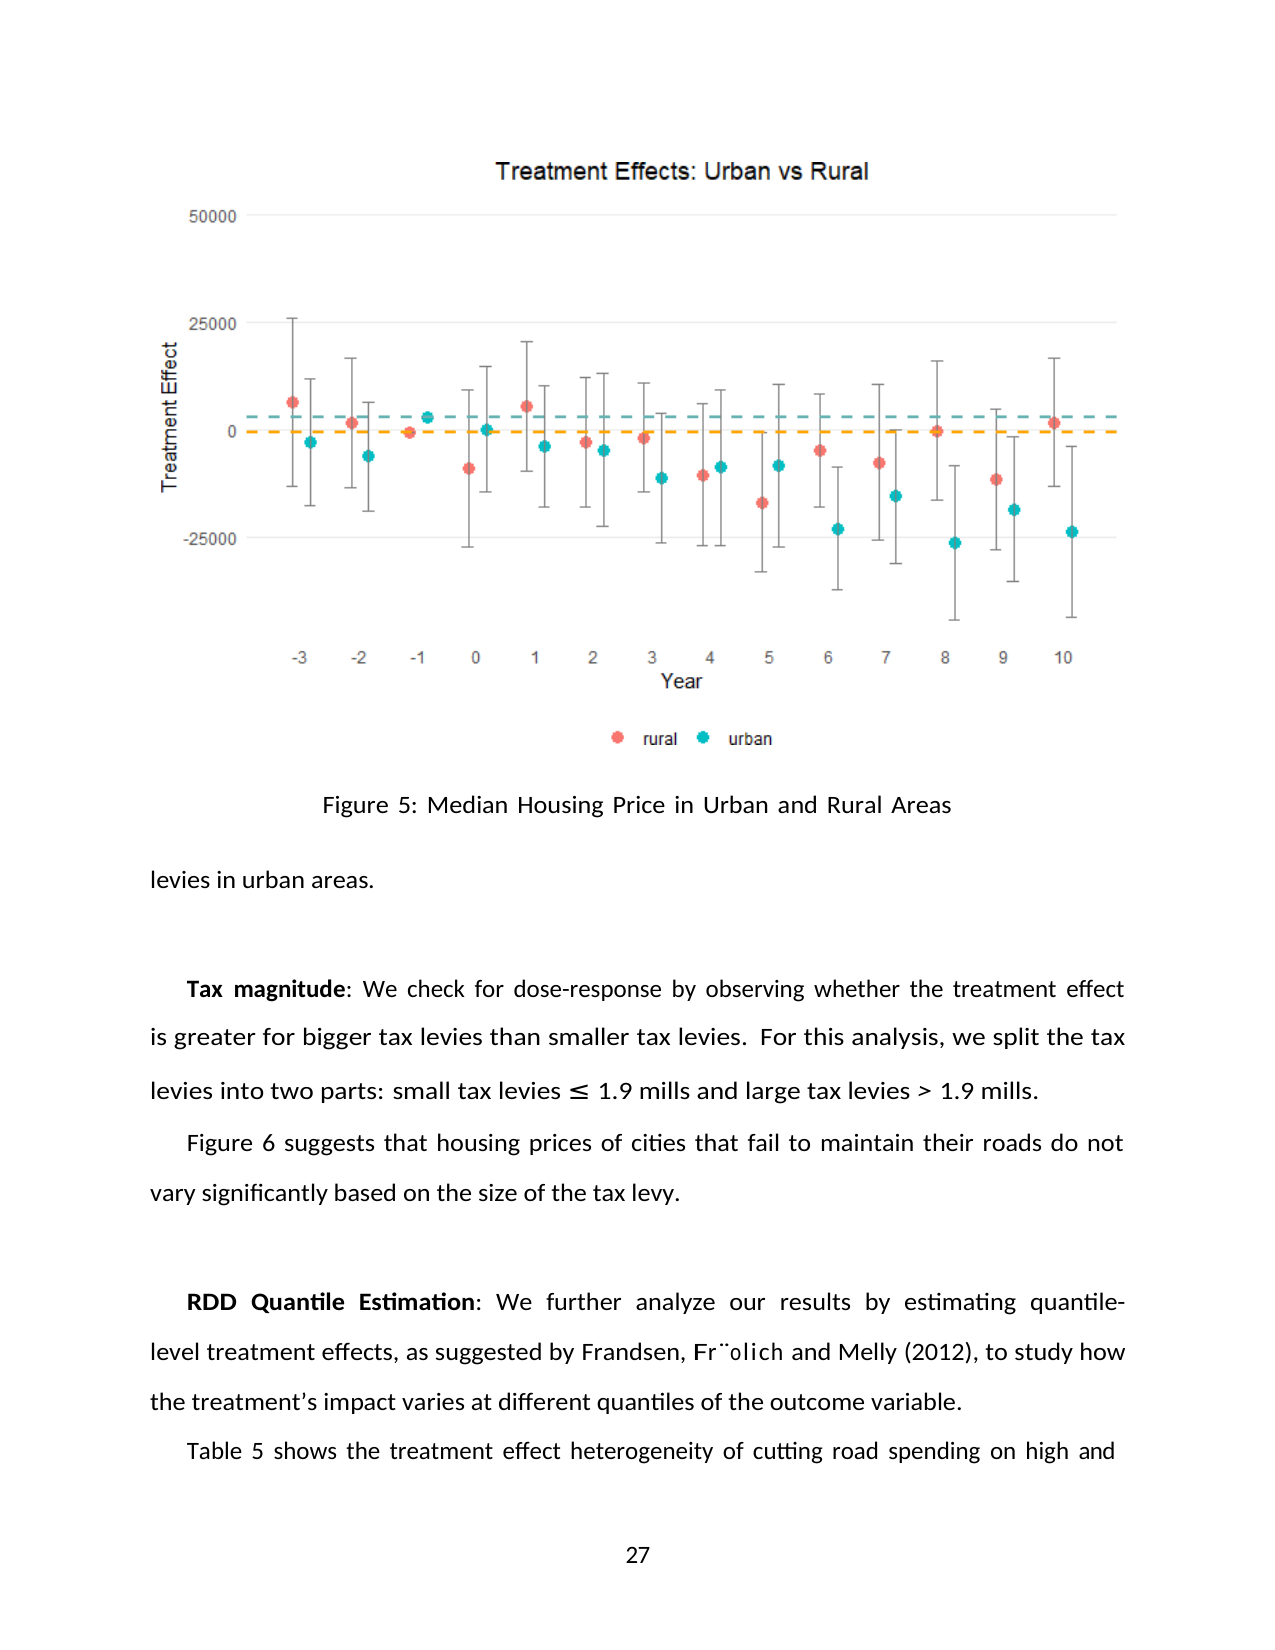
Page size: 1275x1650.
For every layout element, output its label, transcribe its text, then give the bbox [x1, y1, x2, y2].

text Tax magnitude: We check for dose-response by observing whether the treatment effect is greater for bigger tax levies than smaller tax levies. For this analysis, we split the tax levies into two parts: small tax levies ≤ 1.9 mills and large tax levies > 1.9 mills. [150, 973, 1125, 1107]
text Figure 5: Median Housing Price in Urban and Rural Areas levies in urban areas. [150, 789, 953, 895]
text Table 5 shows the treatment effect heterogeneity of cutting road spending on high and [187, 1435, 1237, 1466]
text RDD Quantile Estimation: We further analyze our results by estimating quantile- level treatment effects, as suggested by Frandsen, Fr¨olich and Melly (2012), to study how the treatment’s impact varies at different quantiles of the outcome variable. [150, 1286, 1126, 1416]
text Figure 6 suggests that housing prices of cities that fail to maintain their roads do not vary significantly based on the size of the tax levy. [150, 1128, 1125, 1208]
picture [161, 162, 1117, 745]
